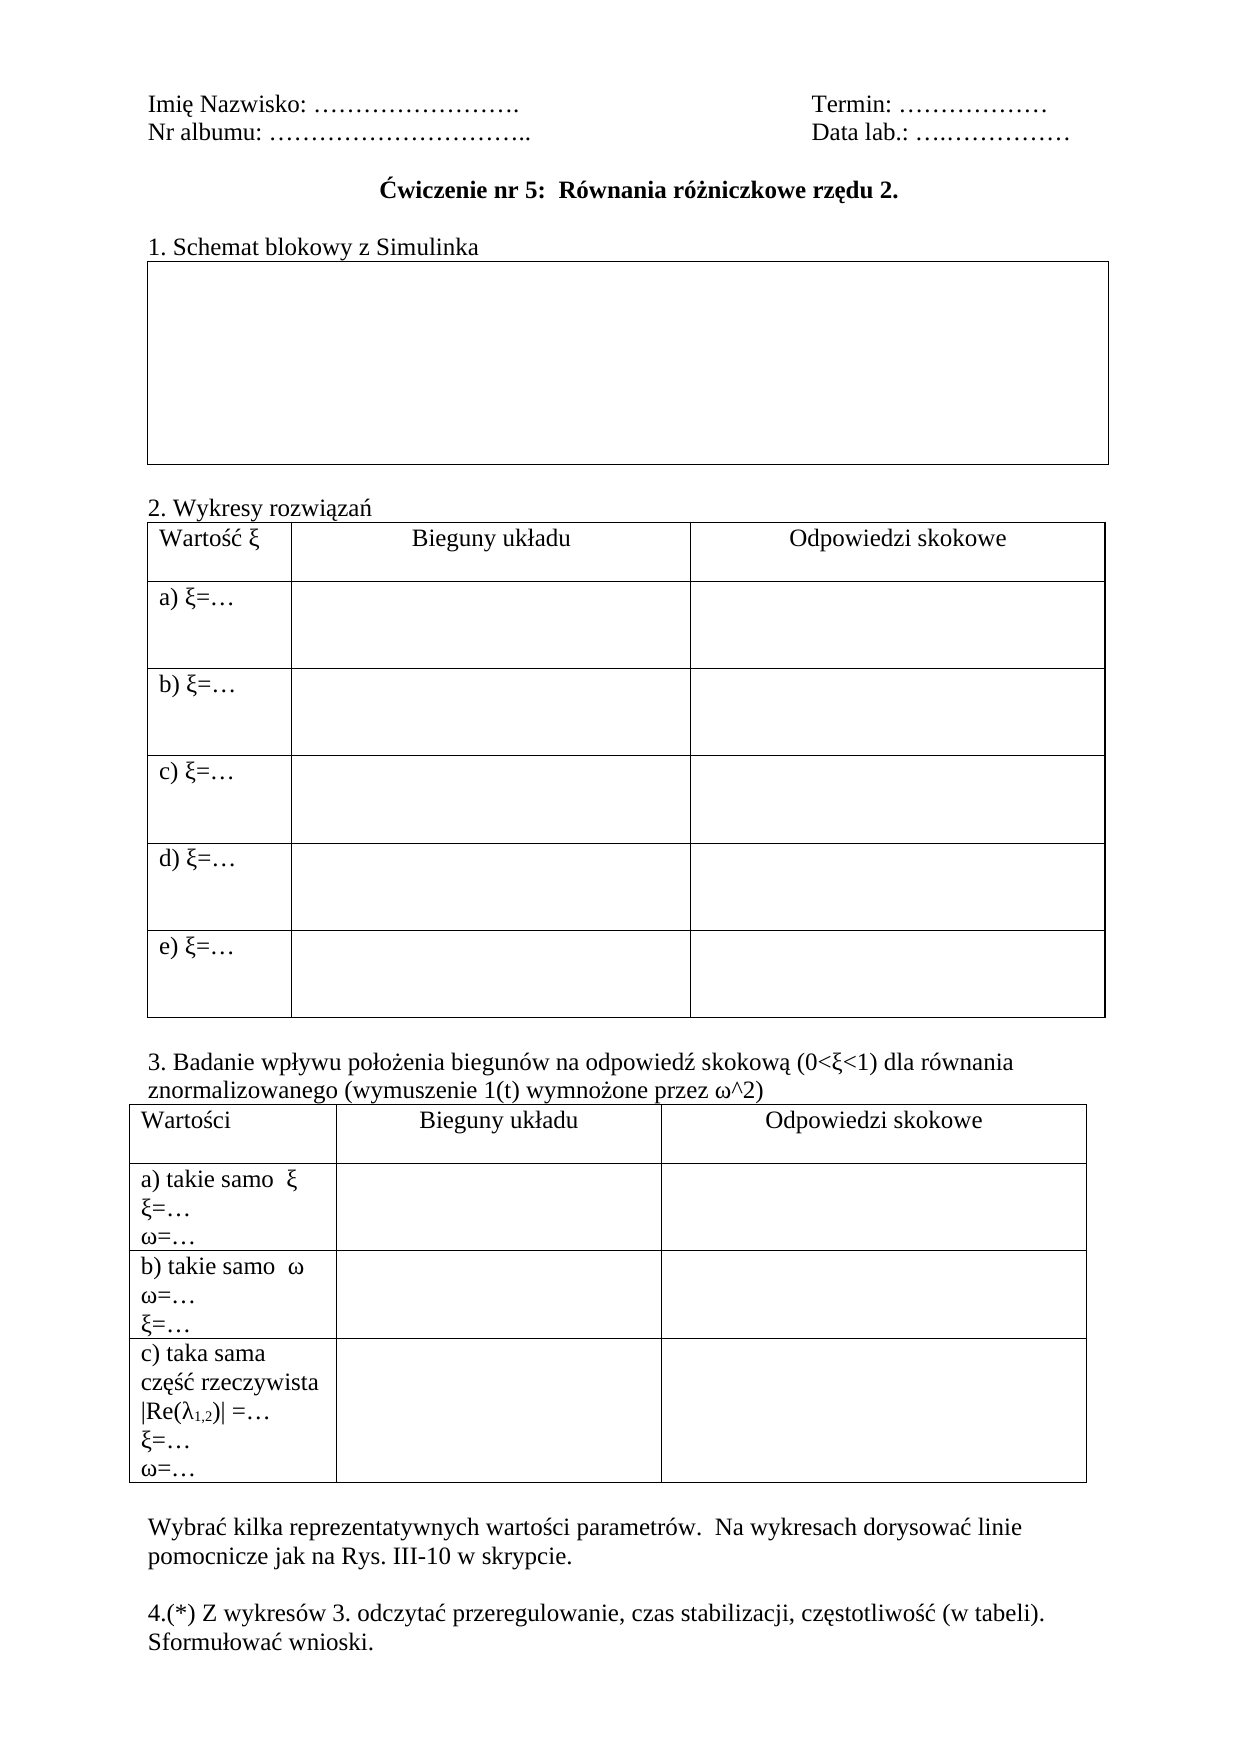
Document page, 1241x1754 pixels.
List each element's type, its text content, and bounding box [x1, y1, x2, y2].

table_cell [691, 931, 1104, 1017]
text 2. Wykresy rozwiązań [148, 493, 1092, 522]
table_header Wartości [130, 1105, 336, 1163]
text 3. Badanie wpływu położenia biegunów na odpowiedź skokową (0<ξ<1) dla równania znormalizowanego (wymuszenie 1(t) wymnożone przez ω^2) [148, 1047, 1092, 1104]
table_header Odpowiedzi skokowe [662, 1105, 1086, 1163]
text Ćwiczenie nr 5: Równania różniczkowe rzędu 2. [185, 175, 1092, 204]
text Nr albumu: ………………………….. Data lab.: ….…………… [148, 117, 1092, 146]
table_cell [662, 1164, 1086, 1250]
table_cell [662, 1251, 1086, 1337]
table_header Odpowiedzi skokowe [691, 523, 1104, 581]
table_cell d) ξ=… [148, 844, 291, 930]
text Wybrać kilka reprezentatywnych wartości parametrów. Na wykresach dorysować linie pomocnicze jak na Rys. III-10 w skrypcie. [148, 1512, 1092, 1569]
text 1. Schemat blokowy z Simulinka [148, 232, 1092, 261]
table_header Wartość ξ [148, 523, 291, 581]
table_cell a) ξ=… [148, 582, 291, 668]
table_cell [292, 931, 690, 1017]
table_cell a) takie samo ξ ξ=… ω=… [130, 1164, 336, 1250]
table_cell [292, 756, 690, 842]
table_header [148, 262, 1108, 463]
table_cell [691, 844, 1104, 930]
table_cell [691, 582, 1104, 668]
table_header Bieguny układu [292, 523, 690, 581]
table_cell c) taka sama część rzeczywista |Re(λ1,2)| =… ξ=… ω=… [130, 1339, 336, 1482]
text 4.(*) Z wykresów 3. odczytać przeregulowanie, czas stabilizacji, częstotliwość (w tabeli). Sformułować wnioski. [148, 1598, 1092, 1656]
table_cell [292, 669, 690, 755]
table_cell [292, 582, 690, 668]
text Imię Nazwisko: ……………………. Termin: ……………… [148, 89, 1092, 117]
table_cell [691, 756, 1104, 842]
table_cell b) ξ=… [148, 669, 291, 755]
table_cell [292, 844, 690, 930]
table_cell [337, 1251, 661, 1337]
table_cell b) takie samo ω ω=… ξ=… [130, 1251, 336, 1337]
table_cell [337, 1164, 661, 1250]
table_cell [691, 669, 1104, 755]
table_cell e) ξ=… [148, 931, 291, 1017]
table_cell c) ξ=… [148, 756, 291, 842]
table_header Bieguny układu [337, 1105, 661, 1163]
table_cell [662, 1339, 1086, 1482]
table_cell [337, 1339, 661, 1482]
